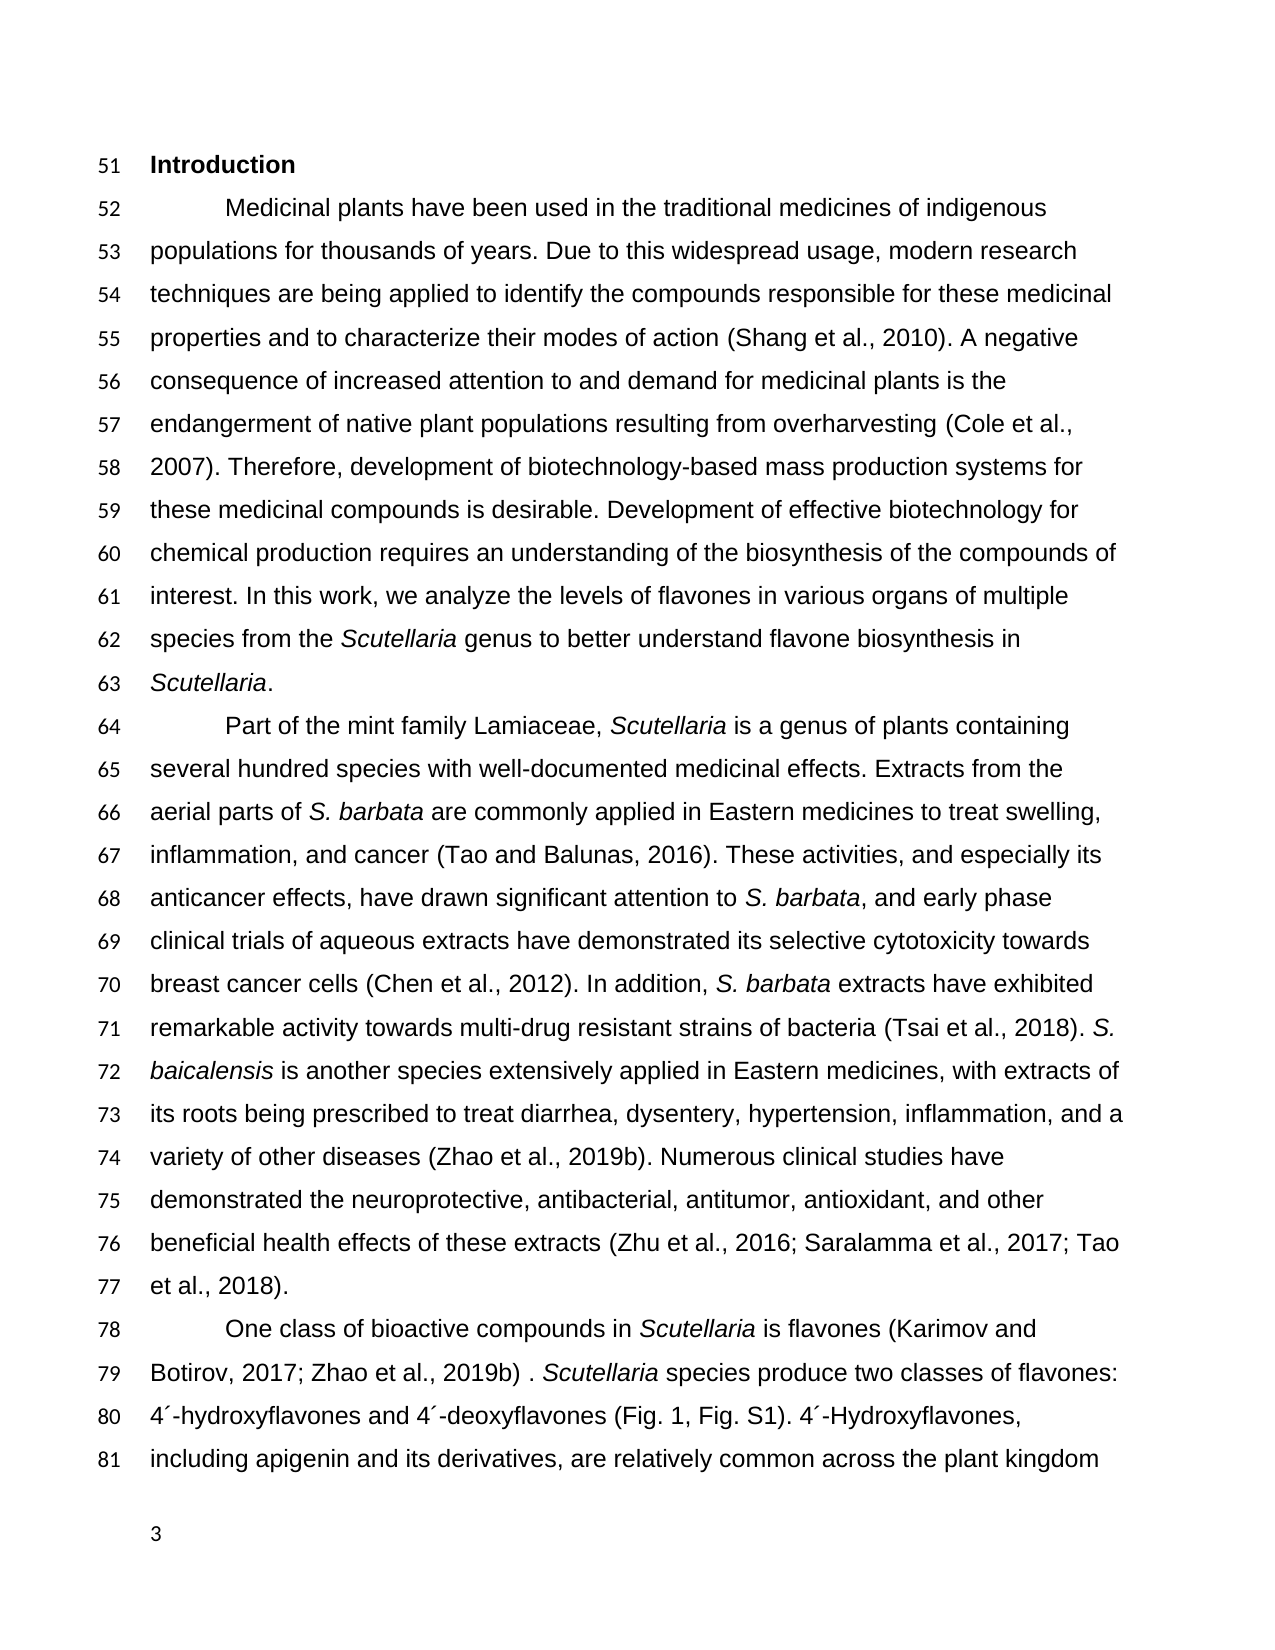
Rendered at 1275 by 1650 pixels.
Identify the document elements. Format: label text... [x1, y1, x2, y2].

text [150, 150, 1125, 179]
text Part of the mint family Lamiaceae, Scutellaria is a genus of plants containing several hundred species with well-documented medicinal effects. Extracts from the aerial parts of S. barbata are commonly applied in Eastern medicines to treat swelling, inflammation, and cancer (Tao and Balunas, 2016). These activities, and especially its anticancer effects, have drawn significant attention to S. barbata, and early phase clinical trials of aqueous extracts have demonstrated its selective cytotoxicity towards breast cancer cells (Chen et al., 2012). In addition, S. barbata extracts have exhibited remarkable activity towards multi-drug resistant strains of bacteria (Tsai et al., 2018). S. baicalensis is another species extensively applied in Eastern medicines, with extracts of its roots being prescribed to treat diarrhea, dysentery, hypertension, inflammation, and a variety of other diseases (Zhao et al., 2019b). Numerous clinical studies have demonstrated the neuroprotective, antibacterial, antitumor, antioxidant, and other beneficial health effects of these extracts (Zhu et al., 2016; Saralamma et al., 2017; Tao et al., 2018). [150, 711, 1125, 1300]
text Medicinal plants have been used in the traditional medicines of indigenous populations for thousands of years. Due to this widespread usage, modern research techniques are being applied to identify the compounds responsible for these medicinal properties and to characterize their modes of action (Shang et al., 2010). A negative consequence of increased attention to and demand for medicinal plants is the endangerment of native plant populations resulting from overharvesting (Cole et al., 2007). Therefore, development of biotechnology-based mass production systems for these medicinal compounds is desirable. Development of effective biotechnology for chemical production requires an understanding of the biosynthesis of the compounds of interest. In this work, we analyze the levels of flavones in various organs of multiple species from the Scutellaria genus to better understand flavone biosynthesis in Scutellaria. [150, 193, 1125, 696]
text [150, 1314, 1125, 1472]
